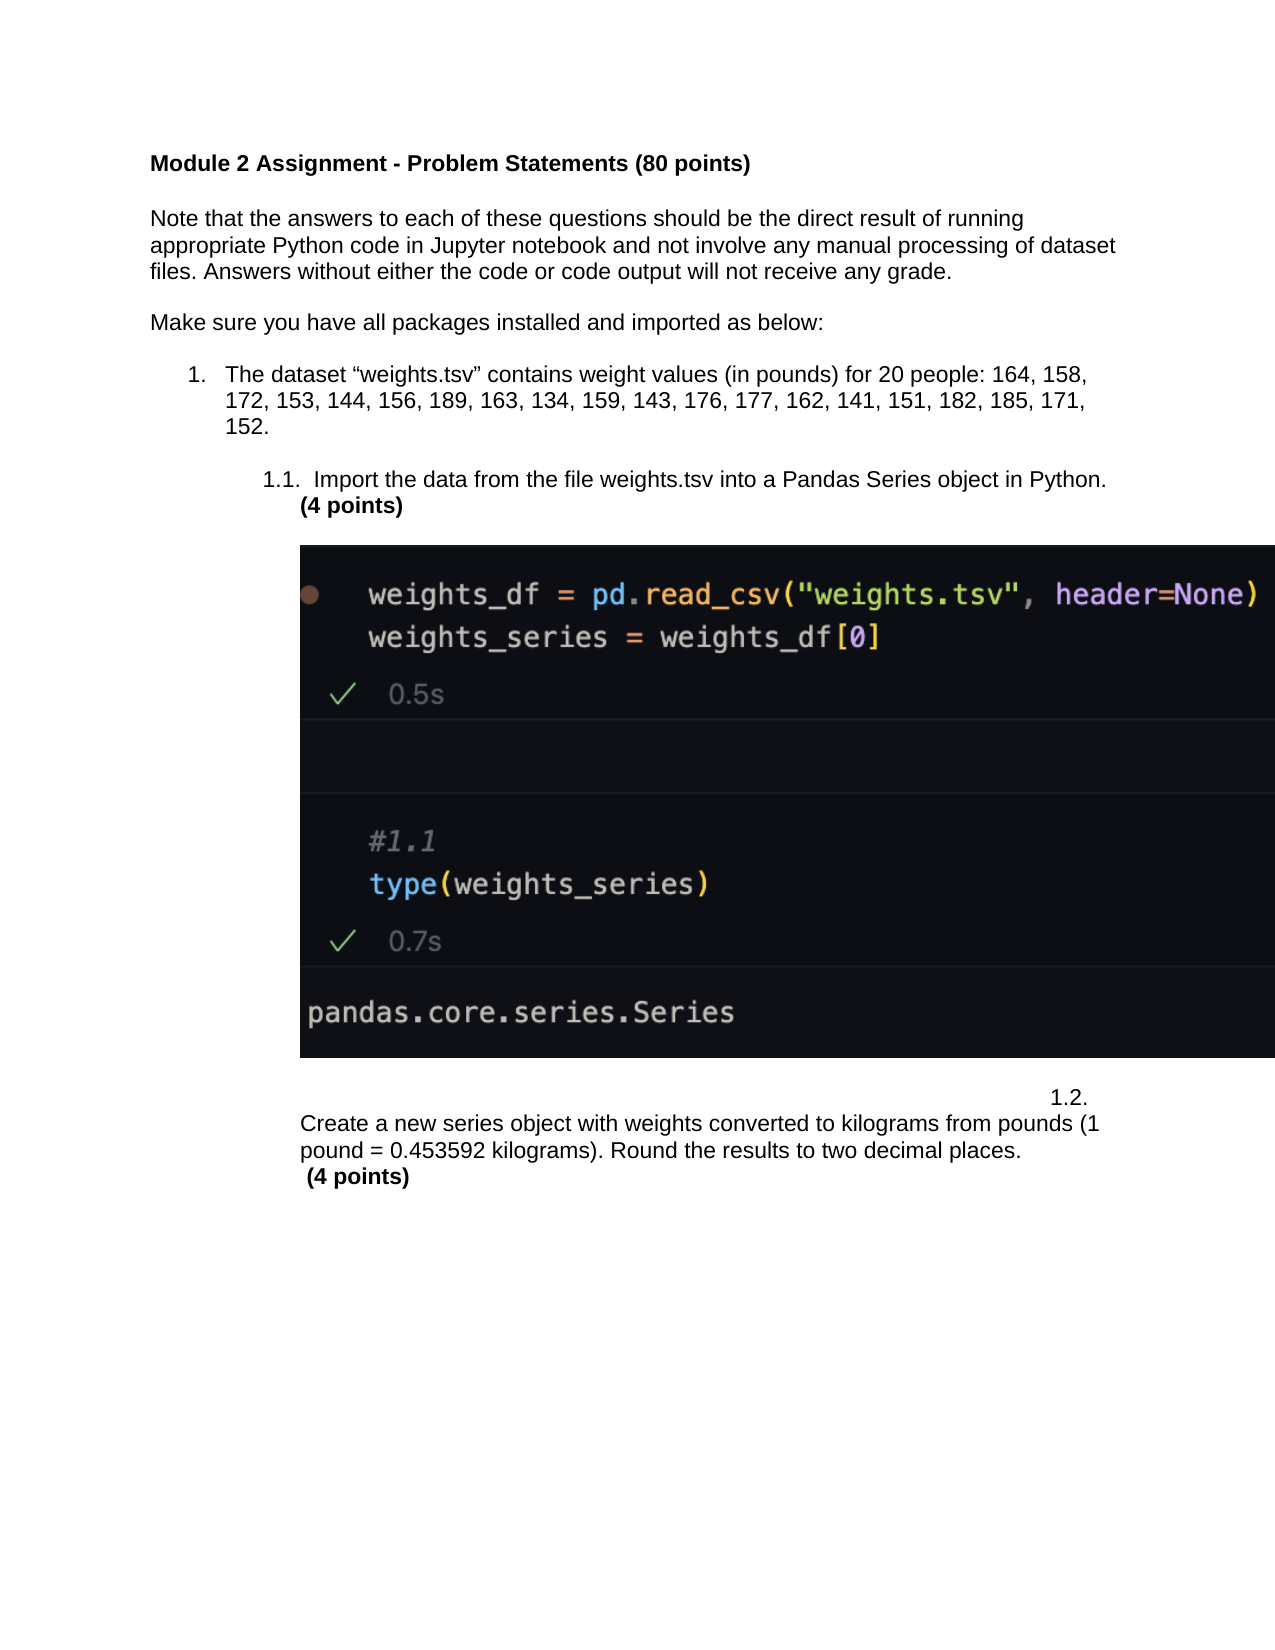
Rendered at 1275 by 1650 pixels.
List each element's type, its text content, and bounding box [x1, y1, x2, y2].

text Note that the answers to each of these questions should be the direct result of running appropriate Python code in Jupyter notebook and not involve any manual processing of dataset files. Answers without either the code or code output will not receive any grade. [150, 205, 1125, 284]
text Make sure you have all packages installed and imported as below: [150, 309, 1125, 336]
text Module 2 Assignment - Problem Statements (80 points) [150, 150, 1125, 176]
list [262, 1084, 1125, 1216]
list The dataset “weights.tsv” contains weight values (in pounds) for 20 people: 164, 158, 172, 153, 144, 156, 189, 163, 134, 159, 143, 176, 177, 162, 141, 151, 182, 185, 171, 152. [187, 361, 1125, 466]
picture [300, 545, 1275, 1058]
